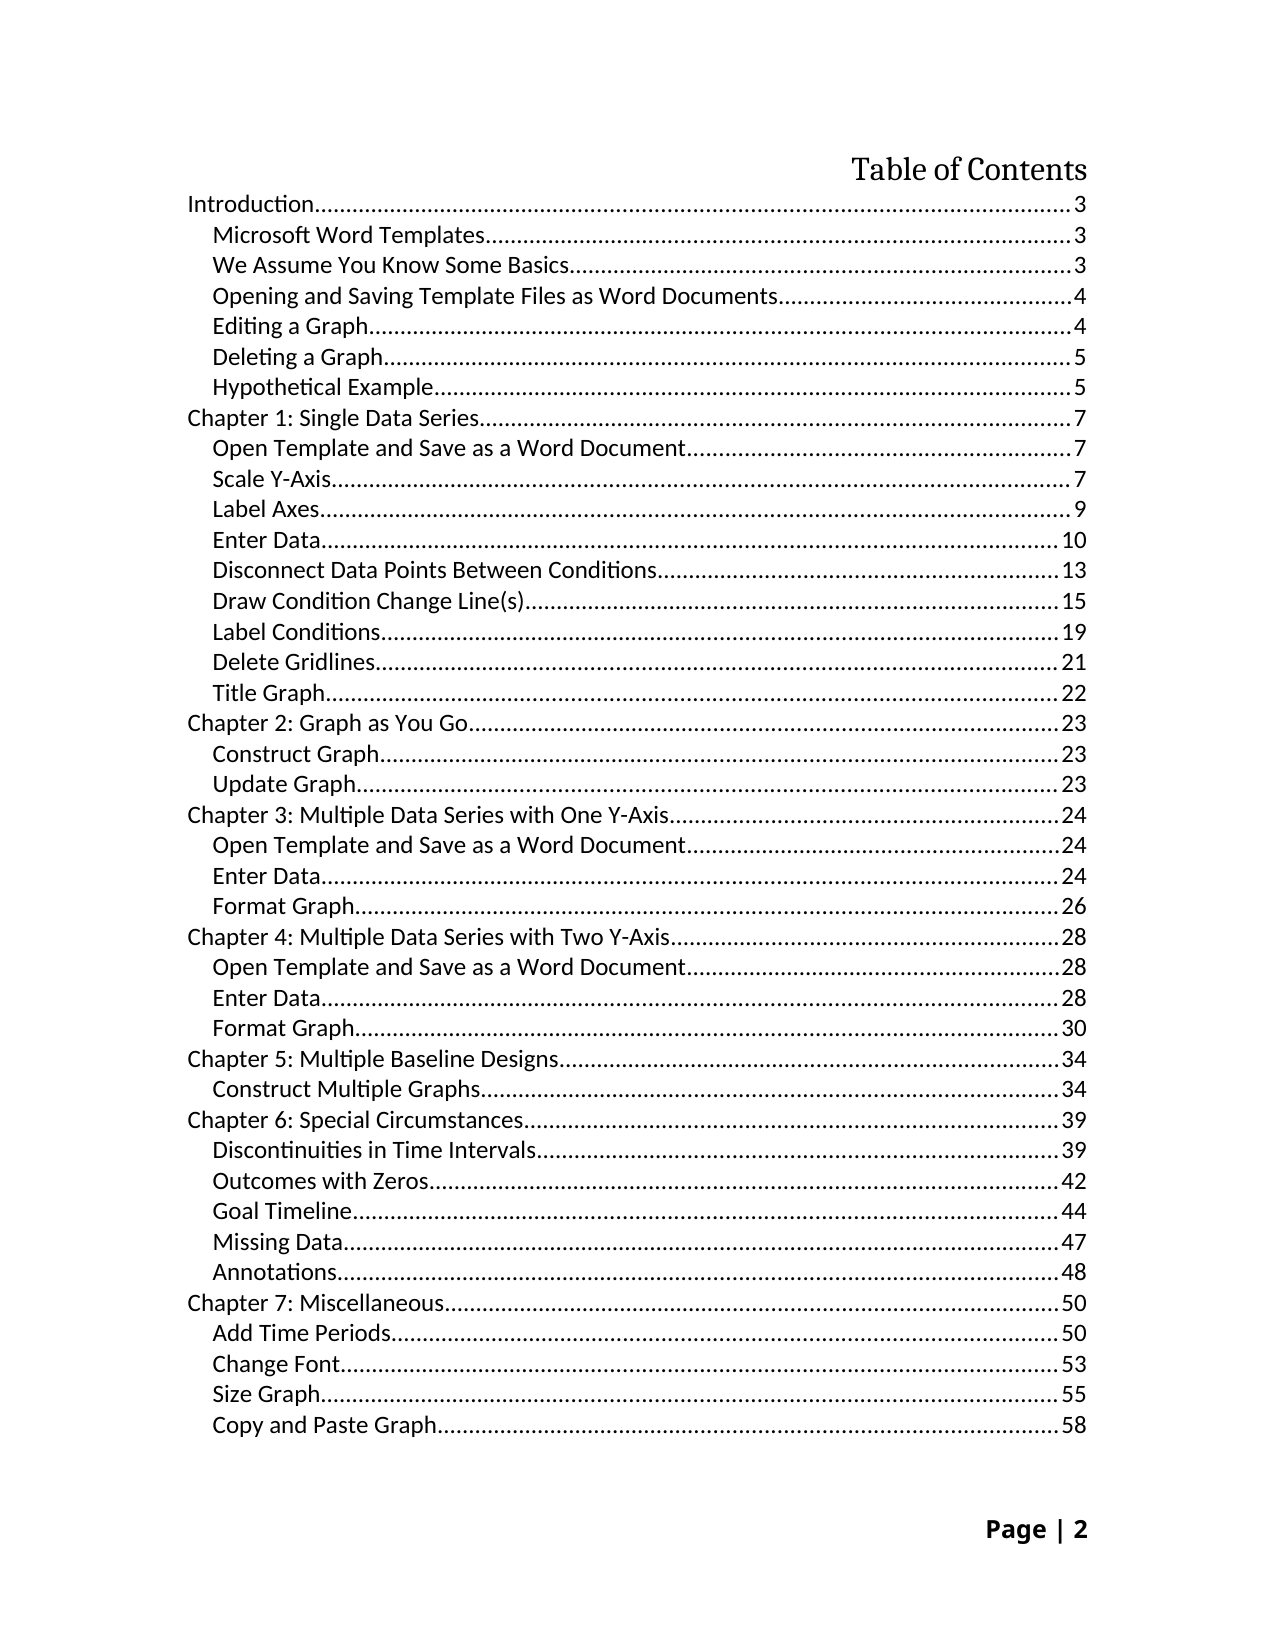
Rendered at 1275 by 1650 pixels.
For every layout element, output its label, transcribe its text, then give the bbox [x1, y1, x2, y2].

text We Assume You Know Some Basics 3 [212, 249, 1087, 280]
text Enter Data 24 [212, 860, 1087, 890]
text Label Conditions 19 [212, 616, 1087, 646]
text Hypothetical Example 5 [212, 371, 1087, 402]
text Table of Contents [187, 150, 1087, 188]
text Scale Y-Axis 7 [212, 463, 1087, 493]
text Chapter 1: Single Data Series 7 [187, 402, 1087, 432]
text Title Graph 22 [212, 677, 1087, 707]
text Label Axes 9 [212, 493, 1087, 524]
text Update Graph 23 [212, 768, 1087, 799]
text Opening and Saving Template Files as Word Documents 4 [212, 280, 1087, 310]
text Missing Data 47 [212, 1226, 1087, 1257]
text Enter Data 28 [212, 982, 1087, 1012]
text Format Graph 30 [212, 1012, 1087, 1043]
text Disconnect Data Points Between Conditions 13 [212, 554, 1087, 585]
text Chapter 2: Graph as You Go 23 [187, 707, 1087, 738]
text Draw Condition Change Line(s) 15 [212, 585, 1087, 616]
text Open Template and Save as a Word Document 24 [212, 829, 1087, 860]
text Editing a Graph 4 [212, 310, 1087, 341]
text Chapter 3: Multiple Data Series with One Y-Axis 24 [187, 799, 1087, 829]
text Size Graph 55 [212, 1379, 1087, 1409]
text Chapter 5: Multiple Baseline Designs 34 [187, 1043, 1087, 1073]
text Copy and Paste Graph 58 [212, 1409, 1087, 1440]
text Deleting a Graph 5 [212, 341, 1087, 371]
text Format Graph 26 [212, 890, 1087, 921]
text Construct Multiple Graphs 34 [212, 1073, 1087, 1104]
text Chapter 4: Multiple Data Series with Two Y-Axis 28 [187, 921, 1087, 951]
text Annotations 48 [212, 1257, 1087, 1287]
text Enter Data 10 [212, 524, 1087, 554]
text Delete Gridlines 21 [212, 646, 1087, 677]
text Add Time Periods 50 [212, 1318, 1087, 1348]
text Construct Graph 23 [212, 738, 1087, 768]
text Discontinuities in Time Intervals 39 [212, 1134, 1087, 1165]
text Change Font 53 [212, 1348, 1087, 1379]
text Microsoft Word Templates 3 [212, 219, 1087, 249]
text Goal Timeline 44 [212, 1196, 1087, 1226]
text Introduction 3 [187, 188, 1087, 219]
text Chapter 7: Miscellaneous 50 [187, 1287, 1087, 1318]
text Chapter 6: Special Circumstances 39 [187, 1104, 1087, 1134]
text Open Template and Save as a Word Document 7 [212, 432, 1087, 463]
text Open Template and Save as a Word Document 28 [212, 951, 1087, 982]
text Outcomes with Zeros 42 [212, 1165, 1087, 1196]
